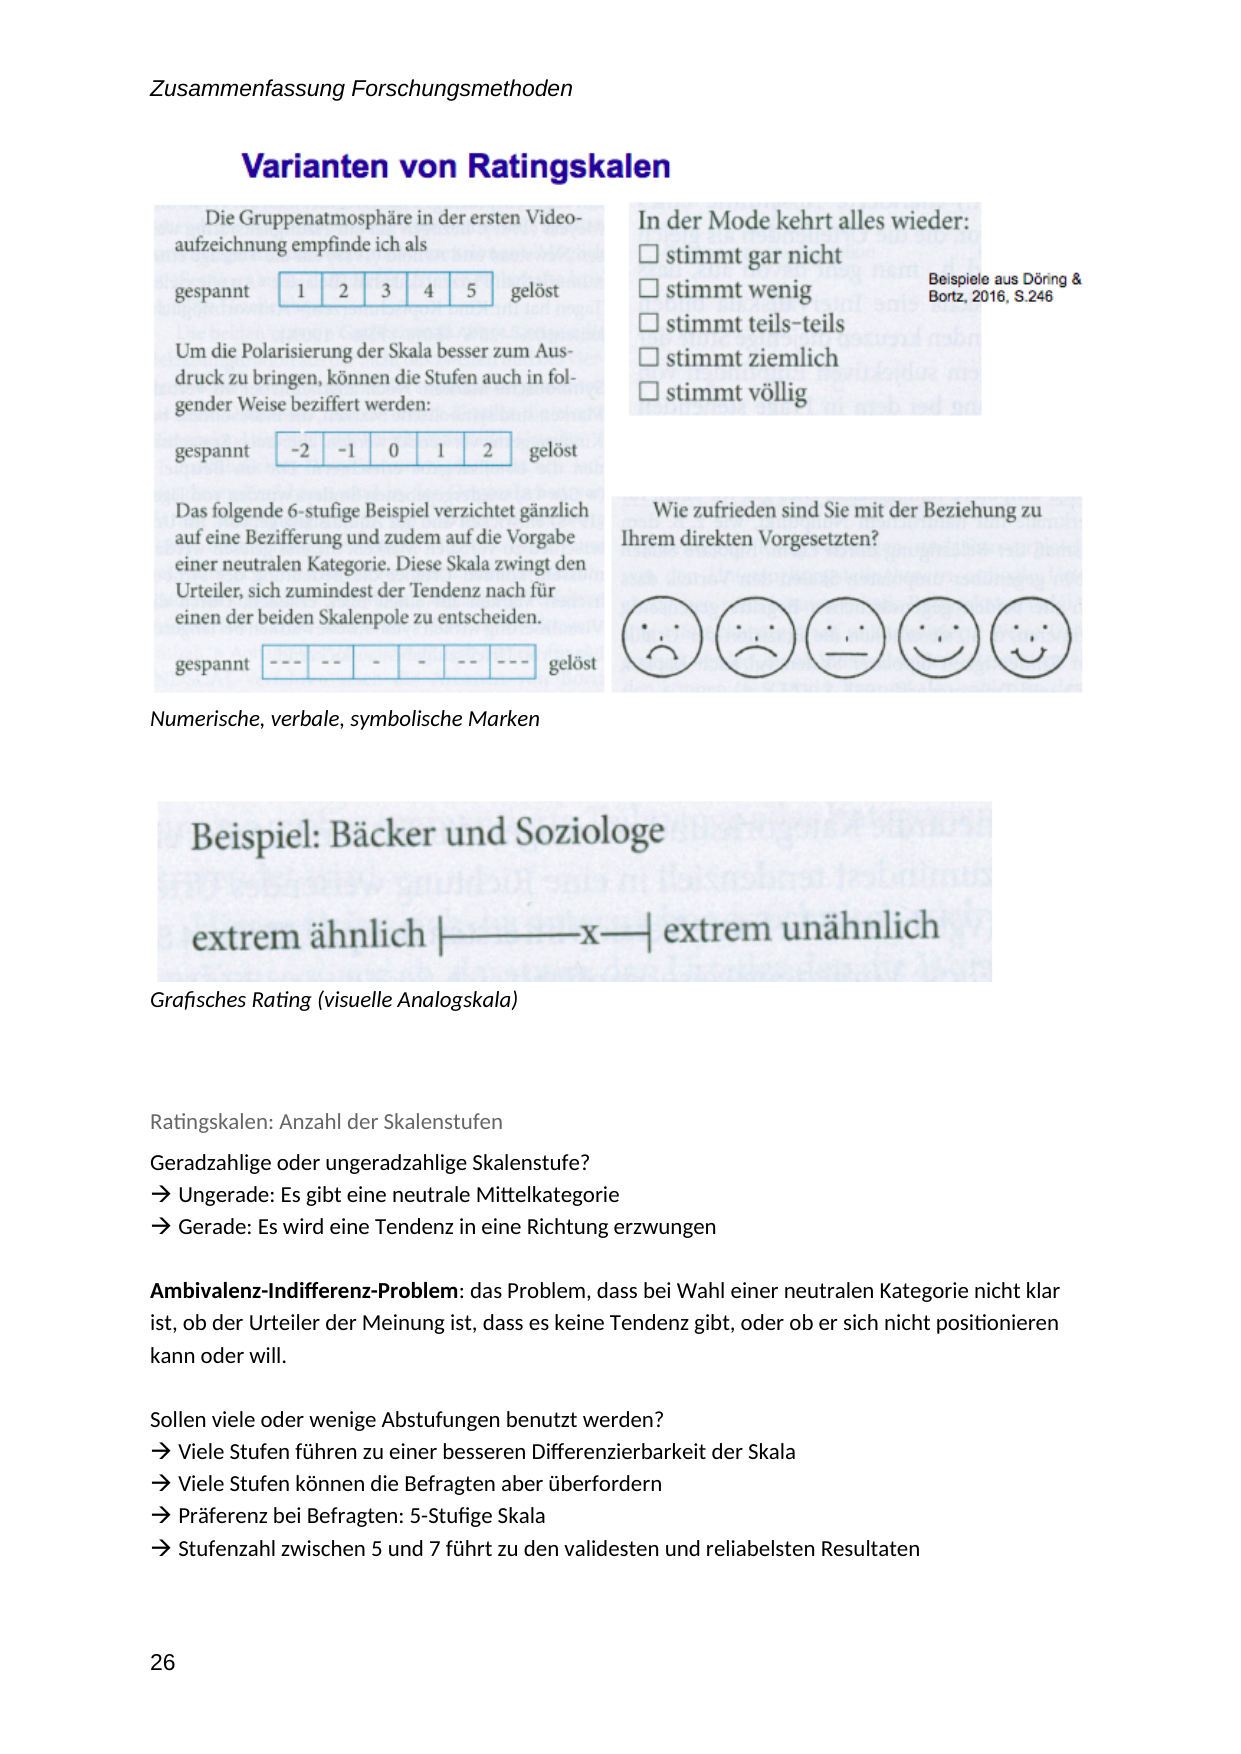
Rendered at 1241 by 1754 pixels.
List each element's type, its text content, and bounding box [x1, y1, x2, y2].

subtitle Ratingskalen: Anzahl der Skalenstufen [150, 1107, 1090, 1135]
text Grafisches Rating (visuelle Analogskala) [150, 986, 1090, 1013]
text Ungerade: Es gibt eine neutrale Mittelkategorie [150, 1180, 1090, 1208]
text Präferenz bei Befragten: 5-Stufige Skala [150, 1502, 1090, 1530]
text Numerische, verbale, symbolische Marken [150, 704, 1090, 732]
picture [150, 150, 1091, 700]
picture [150, 800, 993, 982]
text Viele Stufen können die Befragten aber überfordern [150, 1469, 1090, 1497]
text Stufenzahl zwischen 5 und 7 führt zu den validesten und reliabelsten Resultaten [150, 1534, 1090, 1562]
text Geradzahlige oder ungeradzahlige Skalenstufe? [150, 1148, 1090, 1176]
text Viele Stufen führen zu einer besseren Differenzierbarkeit der Skala [150, 1437, 1090, 1465]
text Gerade: Es wird eine Tendenz in eine Richtung erzwungen [150, 1212, 1090, 1240]
text Ambivalenz-Indifferenz-Problem: das Problem, dass bei Wahl einer neutralen Kategorie nicht klar ist, ob der Urteiler der Meinung ist, dass es keine Tendenz gibt, oder ob er sich nicht positionieren kann oder will. [150, 1276, 1090, 1369]
text Sollen viele oder wenige Abstufungen benutzt werden? [150, 1405, 1090, 1433]
